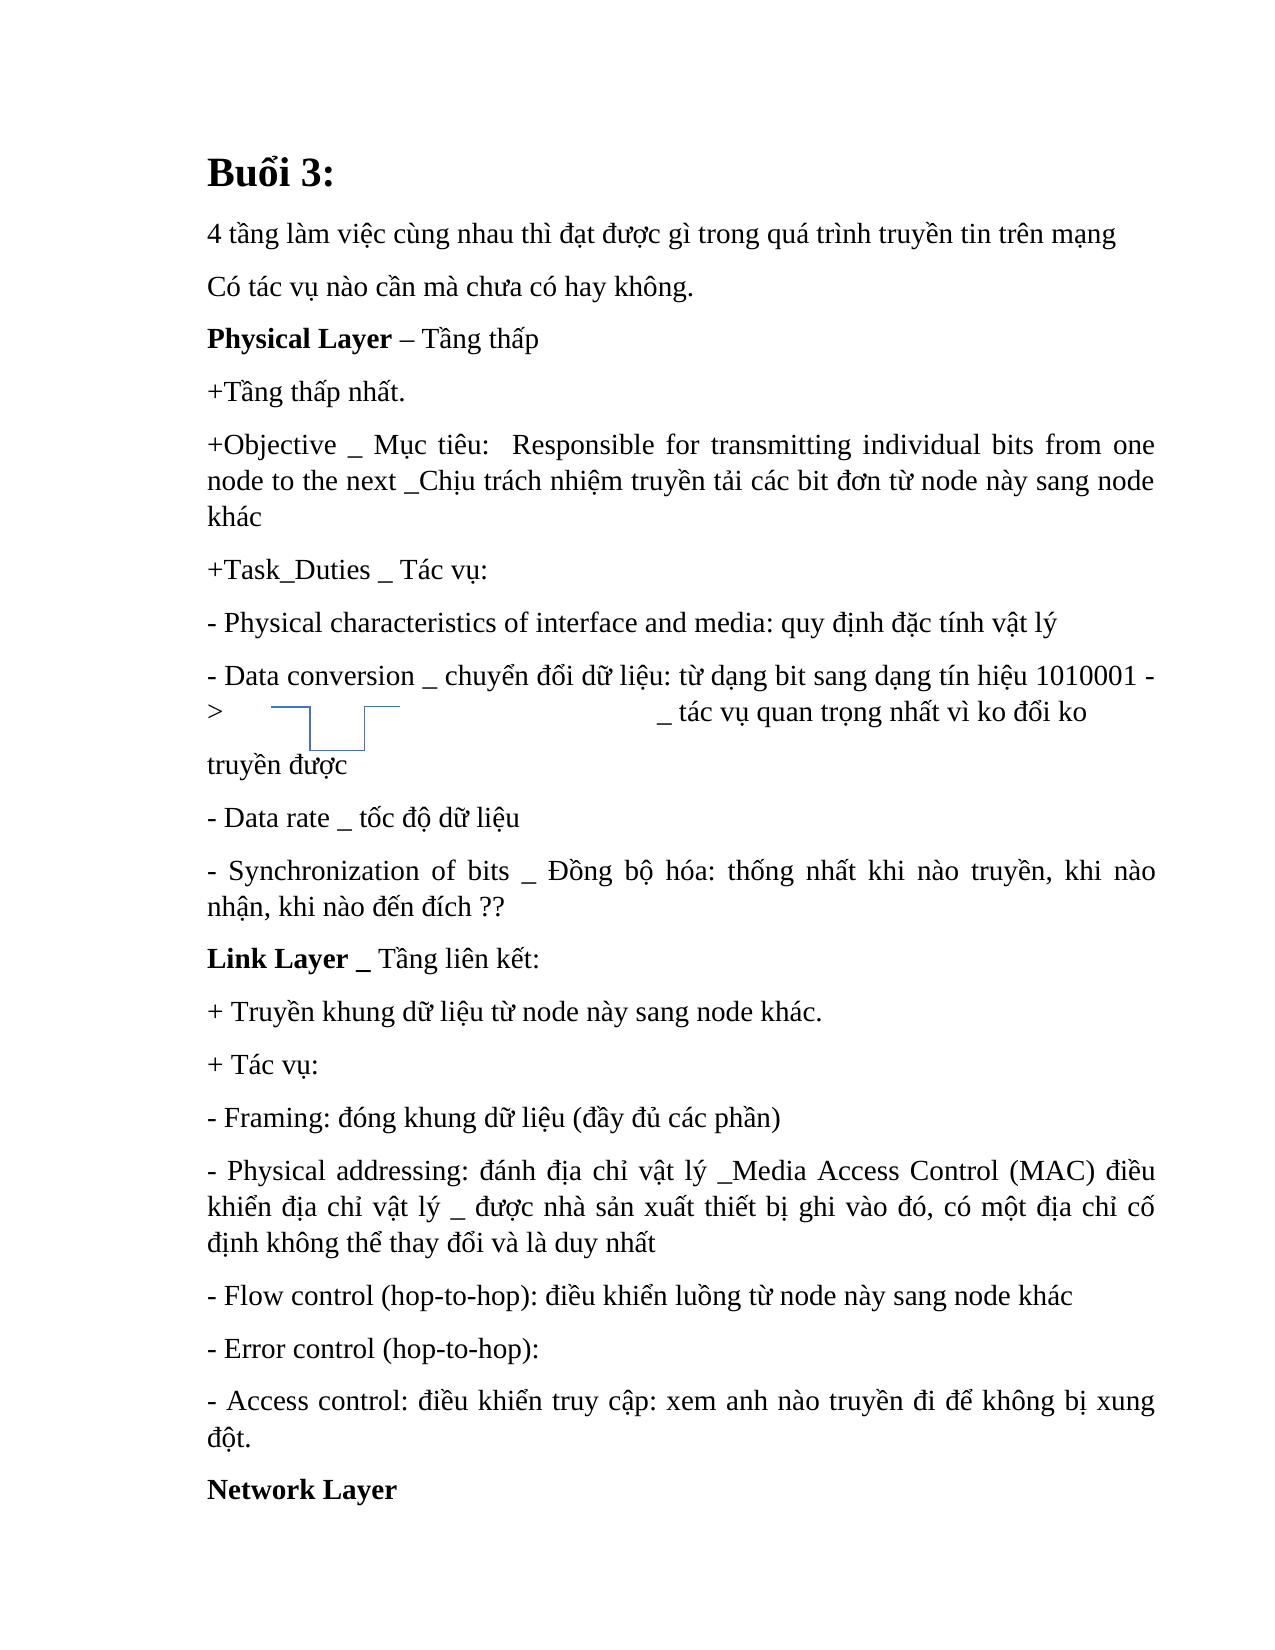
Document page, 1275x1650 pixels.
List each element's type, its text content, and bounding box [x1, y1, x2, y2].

text + Truyền khung dữ liệu từ node này sang node khác. [207, 994, 1157, 1028]
text +Task_Duties _ Tác vụ: [207, 552, 1157, 586]
text - Access control: điều khiển truy cập: xem anh nào truyền đi để không bị xung đột. [207, 1383, 1157, 1453]
text - Physical characteristics of interface and media: quy định đặc tính vật lý [207, 605, 1157, 639]
text 4 tầng làm việc cùng nhau thì đạt được gì trong quá trình truyền tin trên mạng [207, 216, 1157, 249]
text + Tác vụ: [207, 1047, 1157, 1081]
text Network Layer [207, 1472, 1157, 1506]
text +Objective _ Mục tiêu: Responsible for transmitting individual bits from one node to the next _Chịu trách nhiệm truyền tải các bit đơn từ node này sang node khác [207, 427, 1157, 533]
text - Synchronization of bits _ Đồng bộ hóa: thống nhất khi nào truyền, khi nào nhận, khi nào đến đích ?? [207, 853, 1157, 922]
text - Error control (hop-to-hop): [207, 1331, 1157, 1364]
text truyền được [207, 747, 1157, 781]
text - Flow control (hop-to-hop): điều khiển luồng từ node này sang node khác [207, 1278, 1157, 1311]
text - Data conversion _ chuyển đổi dữ liệu: từ dạng bit sang dạng tín hiệu 1010001 -> _ tác vụ quan trọng nhất vì ko đổi ko [207, 658, 1157, 728]
text - Data rate _ tốc độ dữ liệu [207, 800, 1157, 833]
text - Framing: đóng khung dữ liệu (đầy đủ các phần) [207, 1100, 1157, 1133]
text +Tầng thấp nhất. [207, 374, 1157, 408]
text Có tác vụ nào cần mà chưa có hay không. [207, 269, 1157, 302]
text Link Layer _ Tầng liên kết: [207, 942, 1157, 975]
text Physical Layer – Tầng thấp [207, 322, 1157, 355]
text Buổi 3: [207, 148, 1157, 196]
text - Physical addressing: đánh địa chỉ vật lý _Media Access Control (MAC) điều khiển địa chỉ vật lý _ được nhà sản xuất thiết bị ghi vào đó, có một địa chỉ cố định không thể thay đổi và là duy nhất [207, 1153, 1157, 1259]
